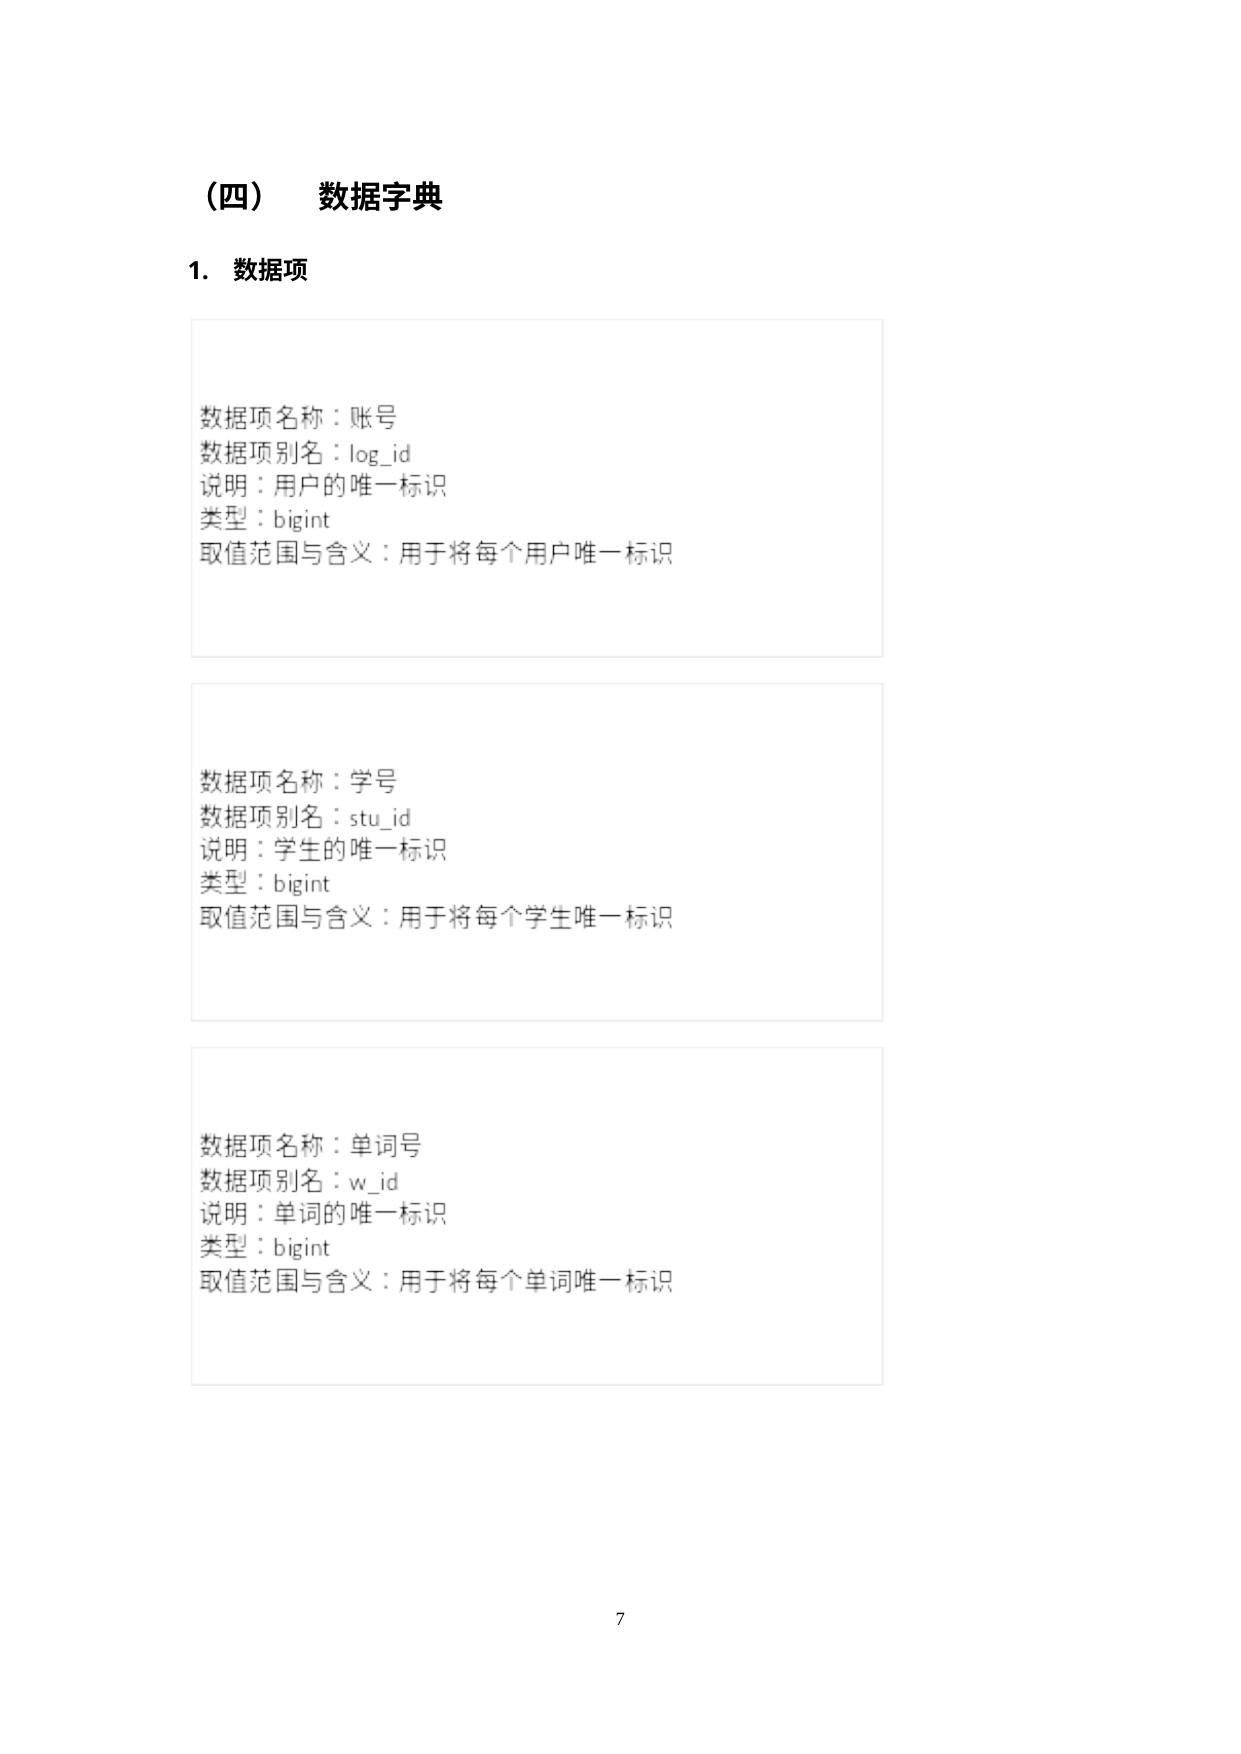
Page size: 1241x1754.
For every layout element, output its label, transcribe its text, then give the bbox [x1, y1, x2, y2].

list 数据项 [187, 236, 1053, 301]
list 数据字典 [187, 162, 1053, 227]
